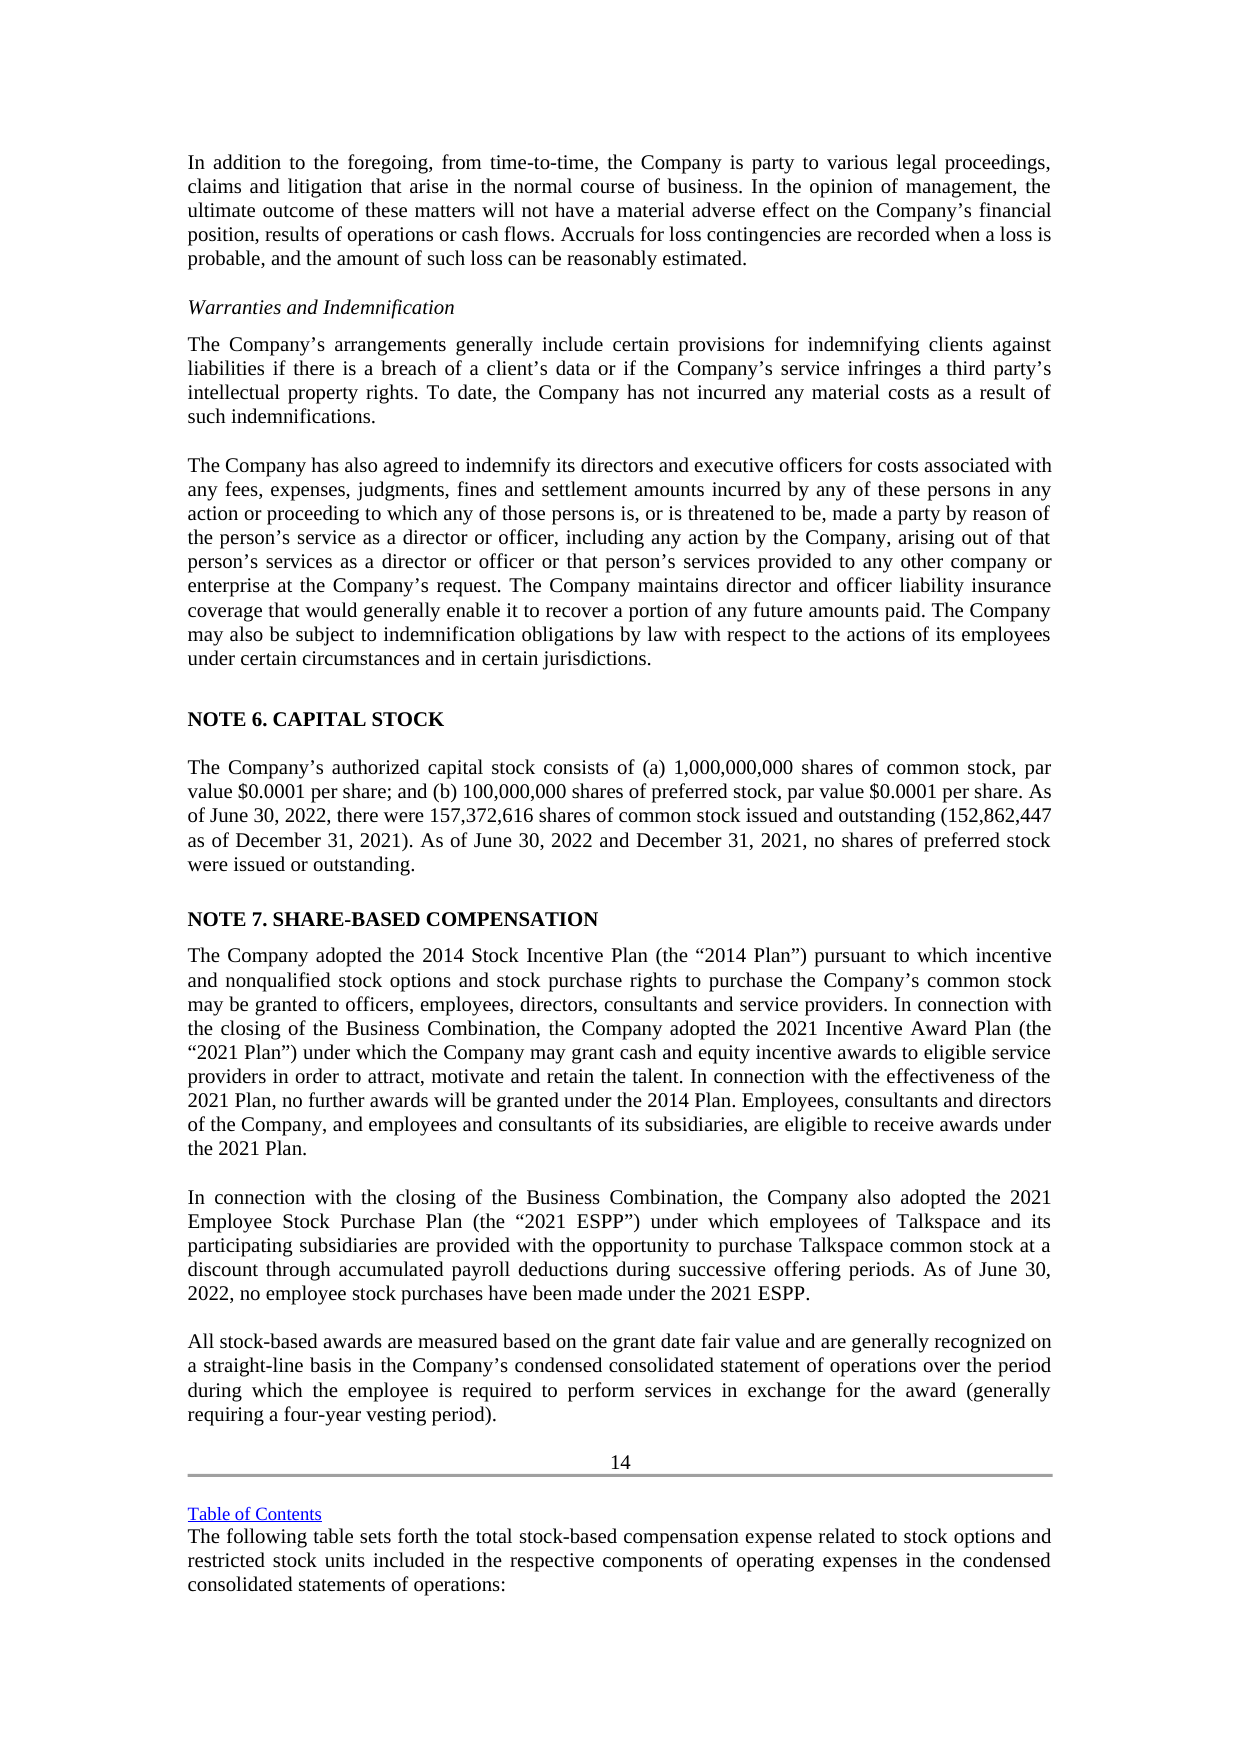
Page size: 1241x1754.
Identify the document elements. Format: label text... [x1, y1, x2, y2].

text In addition to the foregoing, from time-to-time, the Company is party to various legal proceedings, claims and litigation that arise in the normal course of business. In the opinion of management, the ultimate outcome of these matters will not have a material adverse effect on the Company’s financial position, results of operations or cash flows. Accruals for loss contingencies are recorded when a loss is probable, and the amount of such loss can be reasonably estimated. [187, 150, 1053, 270]
text The Company adopted the 2014 Stock Incentive Plan (the “2014 Plan”) pursuant to which incentive and nonqualified stock options and stock purchase rights to purchase the Company’s common stock may be granted to officers, employees, directors, consultants and service providers. In connection with the closing of the Business Combination, the Company adopted the 2021 Incentive Award Plan (the “2021 Plan”) under which the Company may grant cash and equity incentive awards to eligible service providers in order to attract, motivate and retain the talent. In connection with the effectiveness of the 2021 Plan, no further awards will be granted under the 2014 Plan. Employees, consultants and directors of the Company, and employees and consultants of its subsidiaries, are eligible to receive awards under the 2021 Plan. [187, 943, 1053, 1160]
text In connection with the closing of the Business Combination, the Company also adopted the 2021 Employee Stock Purchase Plan (the “2021 ESPP”) under which employees of Talkspace and its participating subsidiaries are provided with the opportunity to purchase Talkspace common stock at a discount through accumulated payroll deductions during successive offering periods. As of June 30, 2022, no employee stock purchases have been made under the 2021 ESPP. [187, 1185, 1053, 1305]
text Warranties and Indemnification [187, 295, 1053, 319]
text The Company has also agreed to indemnify its directors and executive officers for costs associated with any fees, expenses, judgments, fines and settlement amounts incurred by any of these persons in any action or proceeding to which any of those persons is, or is threatened to be, made a party by reason of the person’s service as a director or officer, including any action by the Company, arising out of that person’s services as a director or officer or that person’s services provided to any other company or enterprise at the Company’s request. The Company maintains director and officer liability insurance coverage that would generally enable it to recover a portion of any future amounts paid. The Company may also be subject to indemnification obligations by law with respect to the actions of its employees under certain circumstances and in certain jurisdictions. [187, 453, 1053, 670]
text NOTE 6. CAPITAL STOCK [187, 707, 1053, 731]
text The following table sets forth the total stock-based compensation expense related to stock options and restricted stock units included in the respective components of operating expenses in the condensed consolidated statements of operations: [187, 1524, 1053, 1596]
text Table of Contents [187, 1502, 1053, 1524]
text All stock-based awards are measured based on the grant date fair value and are generally recognized on a straight-line basis in the Company’s condensed consolidated statement of operations over the period during which the employee is required to perform services in exchange for the award (generally requiring a four-year vesting period). [187, 1329, 1053, 1426]
text 14 [187, 1450, 1053, 1473]
text The Company’s arrangements generally include certain provisions for indemnifying clients against liabilities if there is a breach of a client’s data or if the Company’s service infringes a third party’s intellectual property rights. To date, the Company has not incurred any material costs as a result of such indemnifications. [187, 332, 1053, 428]
text The Company’s authorized capital stock consists of (a) 1,000,000,000 shares of common stock, par value $0.0001 per share; and (b) 100,000,000 shares of preferred stock, par value $0.0001 per share. As of June 30, 2022, there were 157,372,616 shares of common stock issued and outstanding (152,862,447 as of December 31, 2021). As of June 30, 2022 and December 31, 2021, no shares of preferred stock were issued or outstanding. [187, 755, 1053, 876]
text NOTE 7. SHARE-BASED COMPENSATION [187, 907, 1053, 931]
